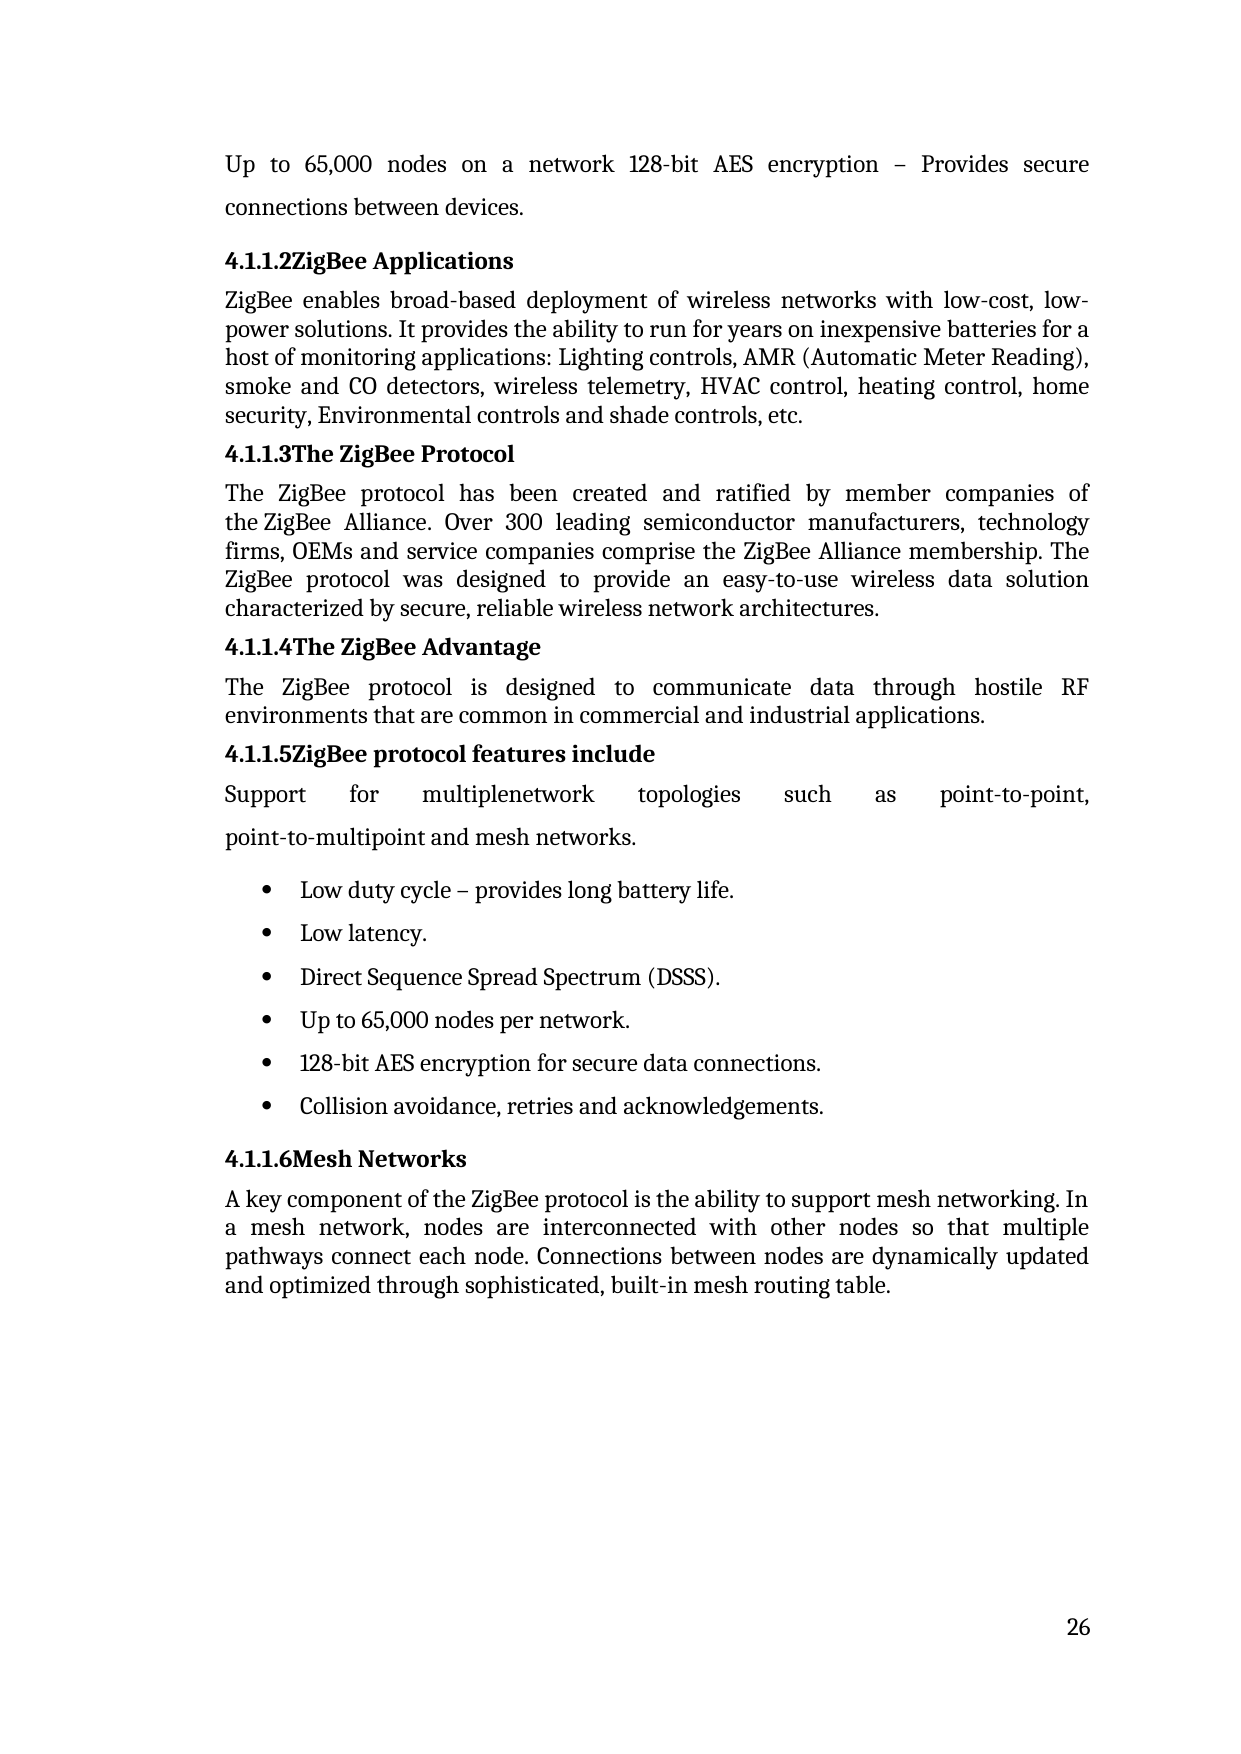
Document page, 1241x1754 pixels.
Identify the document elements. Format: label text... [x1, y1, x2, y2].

subtitle 4.1.1.4The ZigBee Advantage [225, 633, 1090, 662]
subtitle 4.1.1.2ZigBee Applications [225, 247, 1090, 275]
subtitle 4.1.1.5ZigBee protocol features include [225, 740, 1090, 769]
subtitle 4.1.1.3The ZigBee Protocol [225, 440, 1090, 469]
subtitle 4.1.1.6Mesh Networks [225, 1145, 1090, 1174]
text Up to 65,000 nodes on a network 128-bit AES encryption – Provides secure connections between devices. [225, 150, 1090, 222]
list Up to 65,000 nodes per network. [262, 1006, 1090, 1034]
text The ZigBee protocol is designed to communicate data through hostile RF environments that are common in commercial and industrial applications. [225, 672, 1090, 730]
text Support for multiplenetwork topologies such as point-to-point, point-to-multipoint and mesh networks. [225, 779, 1090, 851]
list Low latency. [262, 919, 1090, 948]
list 128-bit AES encryption for secure data connections. [262, 1049, 1090, 1077]
text The ZigBee protocol has been created and ratified by member companies of the ZigBee Alliance. Over 300 leading semiconductor manufacturers, technology firms, OEMs and service companies comprise the ZigBee Alliance membership. The ZigBee protocol was designed to provide an easy-to-use wireless data solution characterized by secure, reliable wireless network architectures. [225, 479, 1090, 623]
text ZigBee enables broad-based deployment of wireless networks with low-cost, low-power solutions. It provides the ability to run for years on inexpensive batteries for a host of monitoring applications: Lighting controls, AMR (Automatic Meter Reading), smoke and CO detectors, wireless telemetry, HVAC control, heating control, home security, Environmental controls and shade controls, etc. [225, 286, 1090, 429]
list Collision avoidance, retries and acknowledgements. [262, 1092, 1090, 1121]
list Low duty cycle – provides long battery life. [262, 876, 1090, 905]
list Direct Sequence Spread Spectrum (DSSS). [262, 962, 1090, 991]
text A key component of the ZigBee protocol is the ability to support mesh networking. In a mesh network, nodes are interconnected with other nodes so that multiple pathways connect each node. Connections between nodes are dynamically updated and optimized through sophisticated, built-in mesh routing table. [225, 1184, 1090, 1299]
